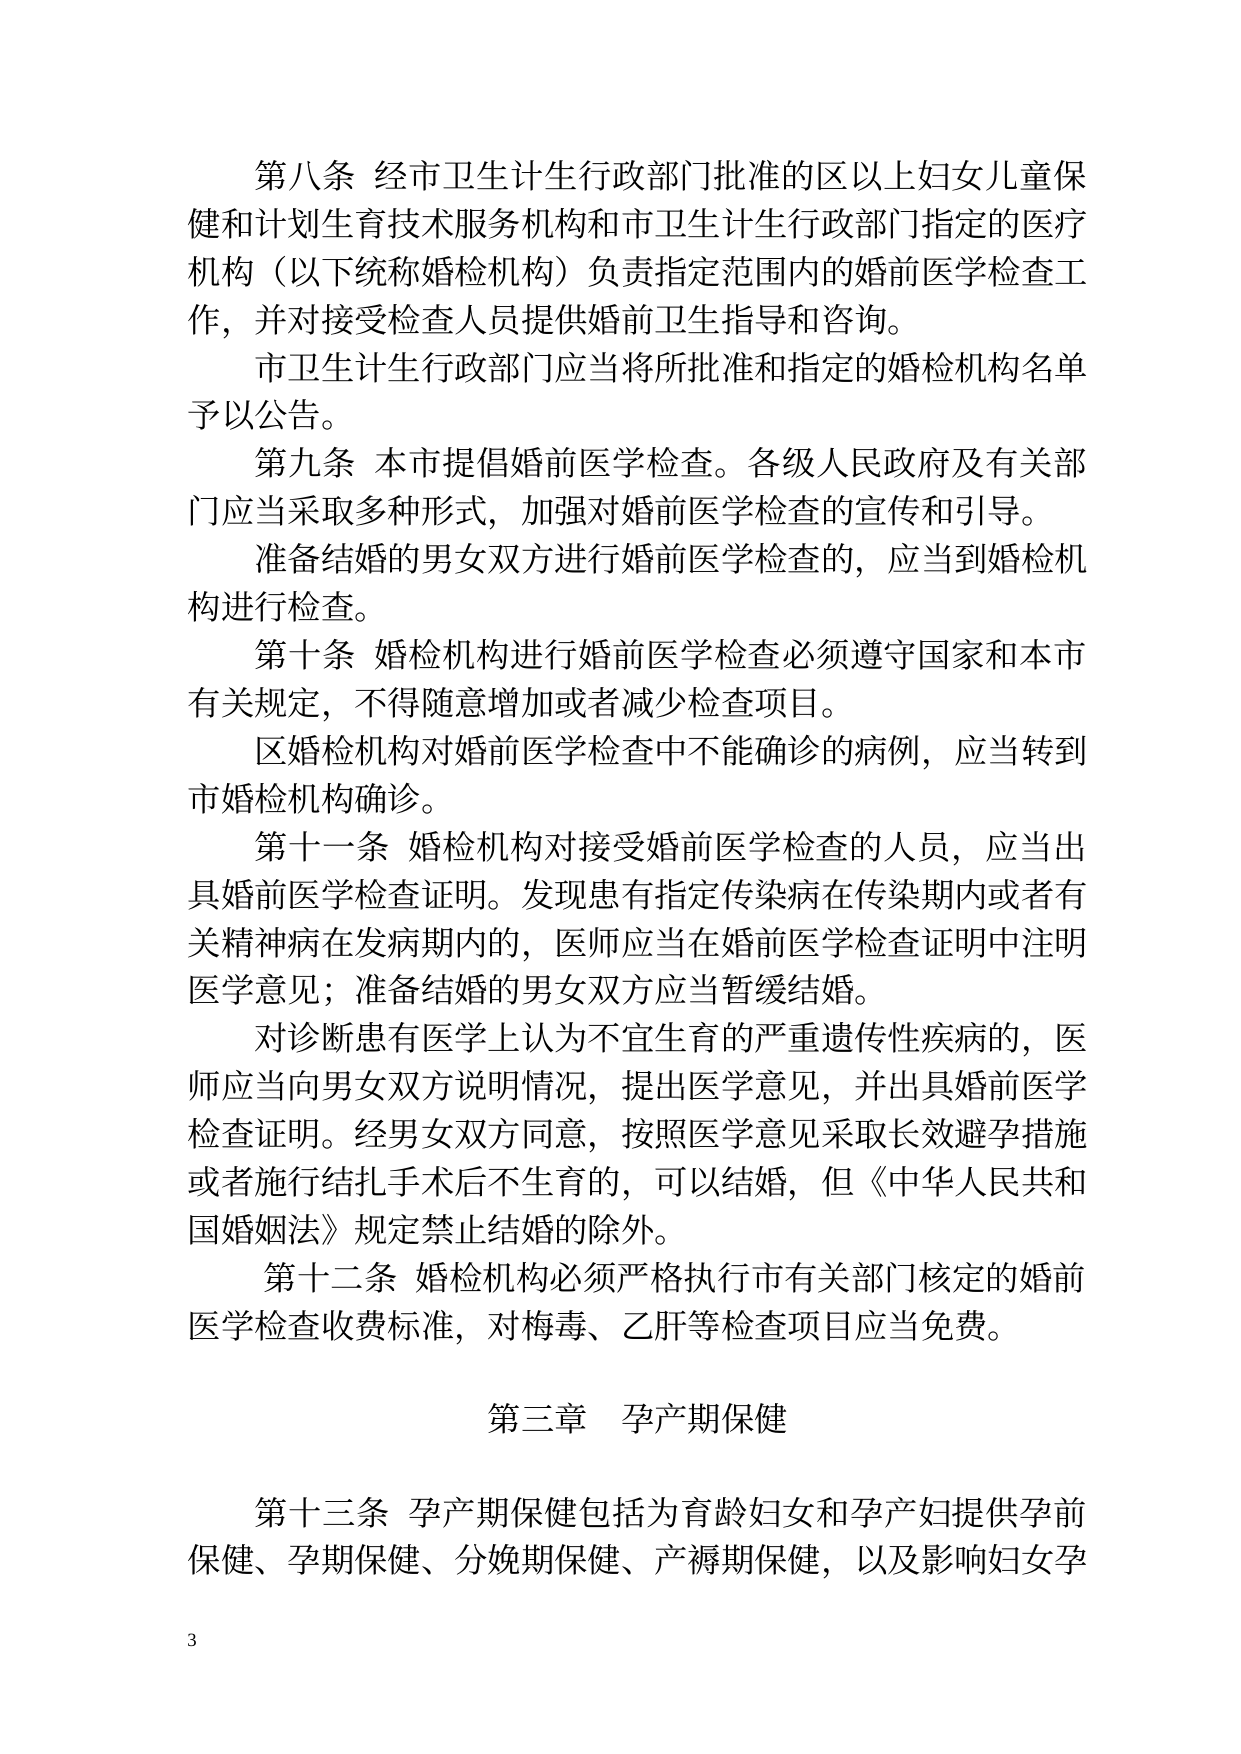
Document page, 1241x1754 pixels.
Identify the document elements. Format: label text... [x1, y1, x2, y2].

text 第十一条 婚检机构对接受婚前医学检查的人员，应当出具婚前医学检查证明。发现患有指定传染病在传染期内或者有关精神病在发病期内的，医师应当在婚前医学检查证明中注明医学意见；准备结婚的男女双方应当暂缓结婚。 [187, 821, 1087, 1012]
text 第八条 经市卫生计生行政部门批准的区以上妇女儿童保健和计划生育技术服务机构和市卫生计生行政部门指定的医疗机构（以下统称婚检机构）负责指定范围内的婚前医学检查工作，并对接受检查人员提供婚前卫生指导和咨询。 [187, 150, 1087, 342]
text 第十二条 婚检机构必须严格执行市有关部门核定的婚前医学检查收费标准，对梅毒、乙肝等检查项目应当免费。 [187, 1252, 1087, 1348]
text 第三章 孕产期保健 [187, 1393, 1087, 1441]
text 市卫生计生行政部门应当将所批准和指定的婚检机构名单予以公告。 [187, 342, 1087, 437]
text 第十条 婚检机构进行婚前医学检查必须遵守国家和本市有关规定，不得随意增加或者减少检查项目。 [187, 629, 1087, 725]
text 对诊断患有医学上认为不宜生育的严重遗传性疾病的，医师应当向男女双方说明情况，提出医学意见，并出具婚前医学检查证明。经男女双方同意，按照医学意见采取长效避孕措施或者施行结扎手术后不生育的，可以结婚，但《中华人民共和国婚姻法》规定禁止结婚的除外。 [187, 1012, 1087, 1252]
text 区婚检机构对婚前医学检查中不能确诊的病例，应当转到市婚检机构确诊。 [187, 725, 1087, 821]
text 第九条 本市提倡婚前医学检查。各级人民政府及有关部门应当采取多种形式，加强对婚前医学检查的宣传和引导。 [187, 437, 1087, 533]
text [187, 1487, 1087, 1582]
text 准备结婚的男女双方进行婚前医学检查的，应当到婚检机构进行检查。 [187, 533, 1087, 629]
